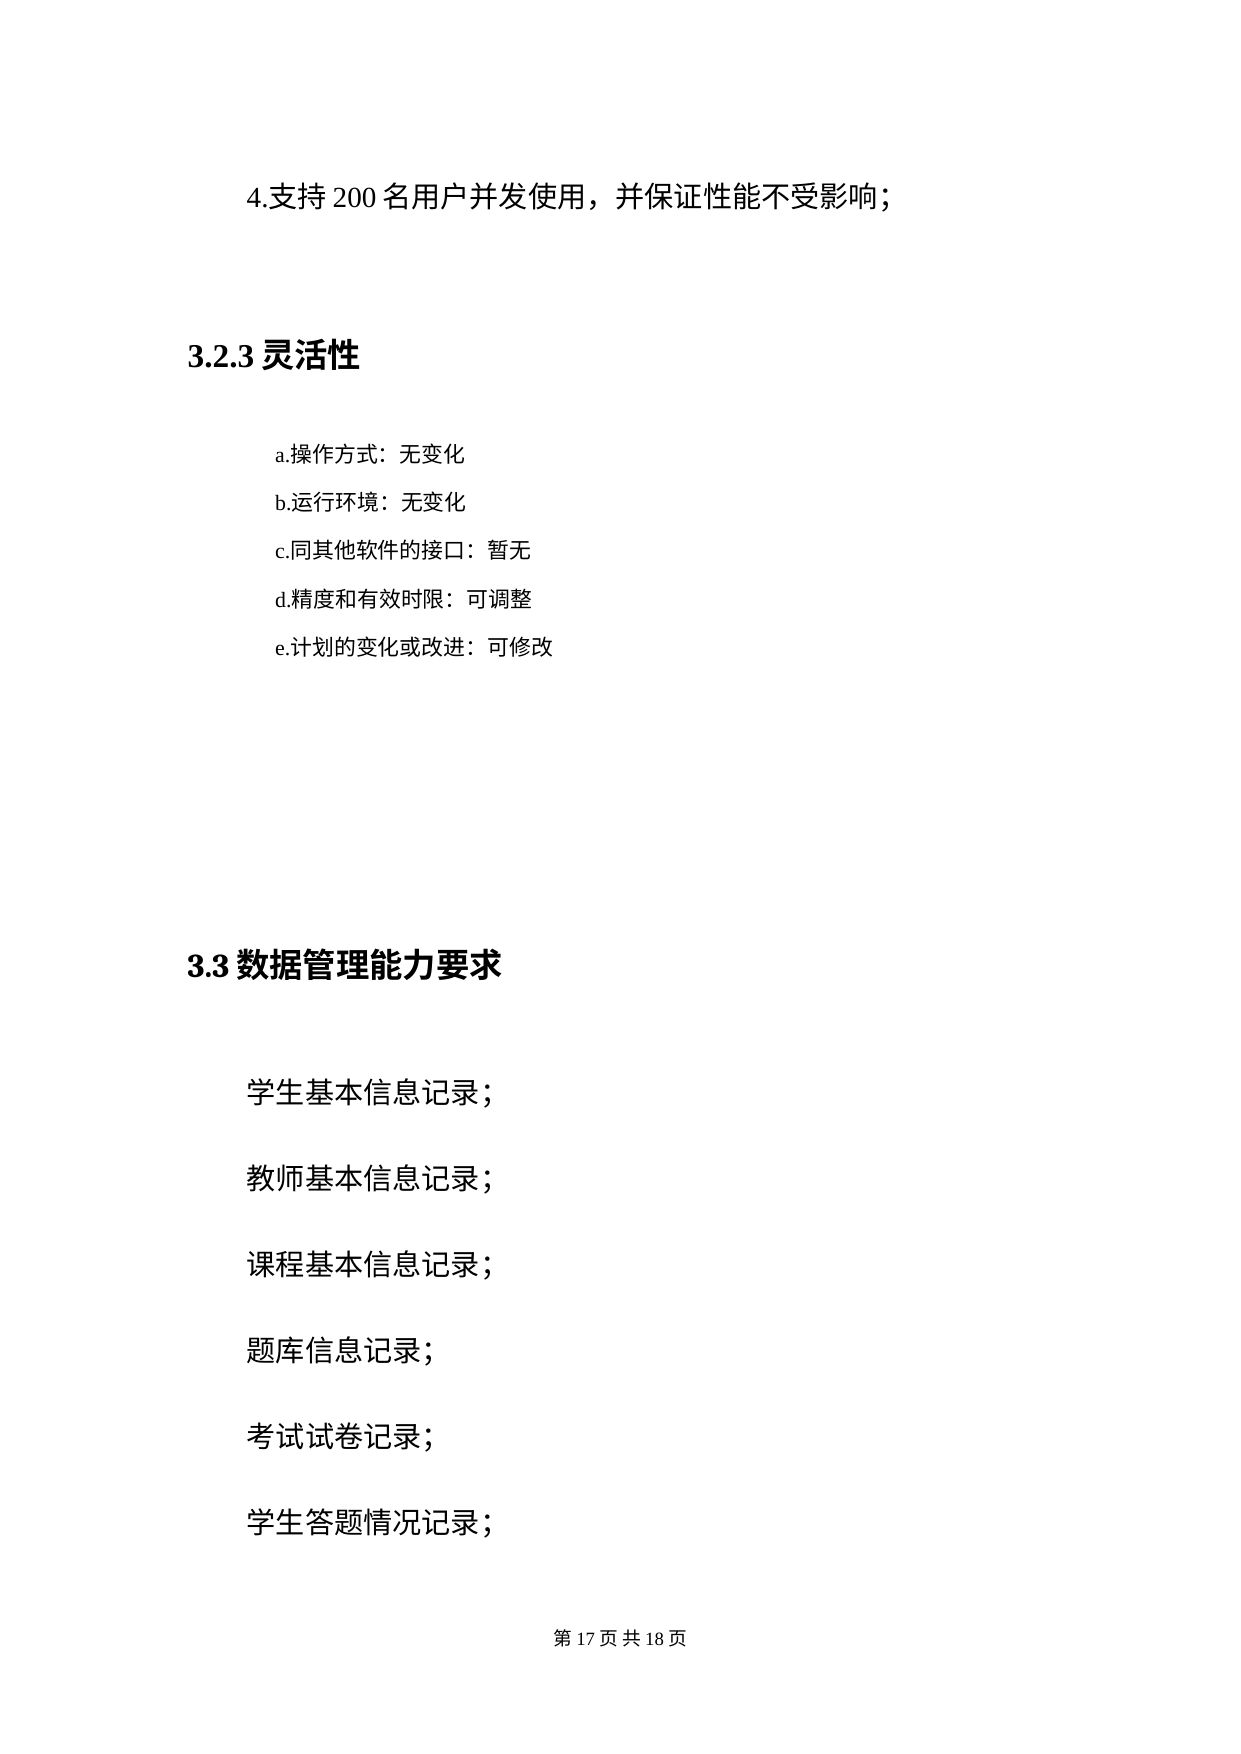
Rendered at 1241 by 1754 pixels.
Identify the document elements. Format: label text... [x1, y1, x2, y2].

subtitle 3.3数据管理能力要求 [187, 931, 1053, 996]
text 课程基本信息记录； [187, 1230, 1053, 1295]
text 学生答题情况记录； [187, 1489, 1053, 1554]
text c.同其他软件的接口：暂无 [231, 533, 1053, 566]
text 教师基本信息记录； [187, 1144, 1053, 1209]
text a.操作方式：无变化 [231, 436, 1053, 469]
text e.计划的变化或改进：可修改 [231, 630, 1053, 662]
subtitle 3.2.3灵活性 [187, 320, 1053, 385]
text b.运行环境：无变化 [231, 485, 1053, 517]
text 4.支持200名用户并发使用，并保证性能不受影响； [187, 162, 1053, 227]
text 学生基本信息记录； [187, 1058, 1053, 1123]
text 题库信息记录； [187, 1316, 1053, 1381]
text d.精度和有效时限：可调整 [231, 581, 1053, 614]
text 考试试卷记录； [187, 1402, 1053, 1467]
